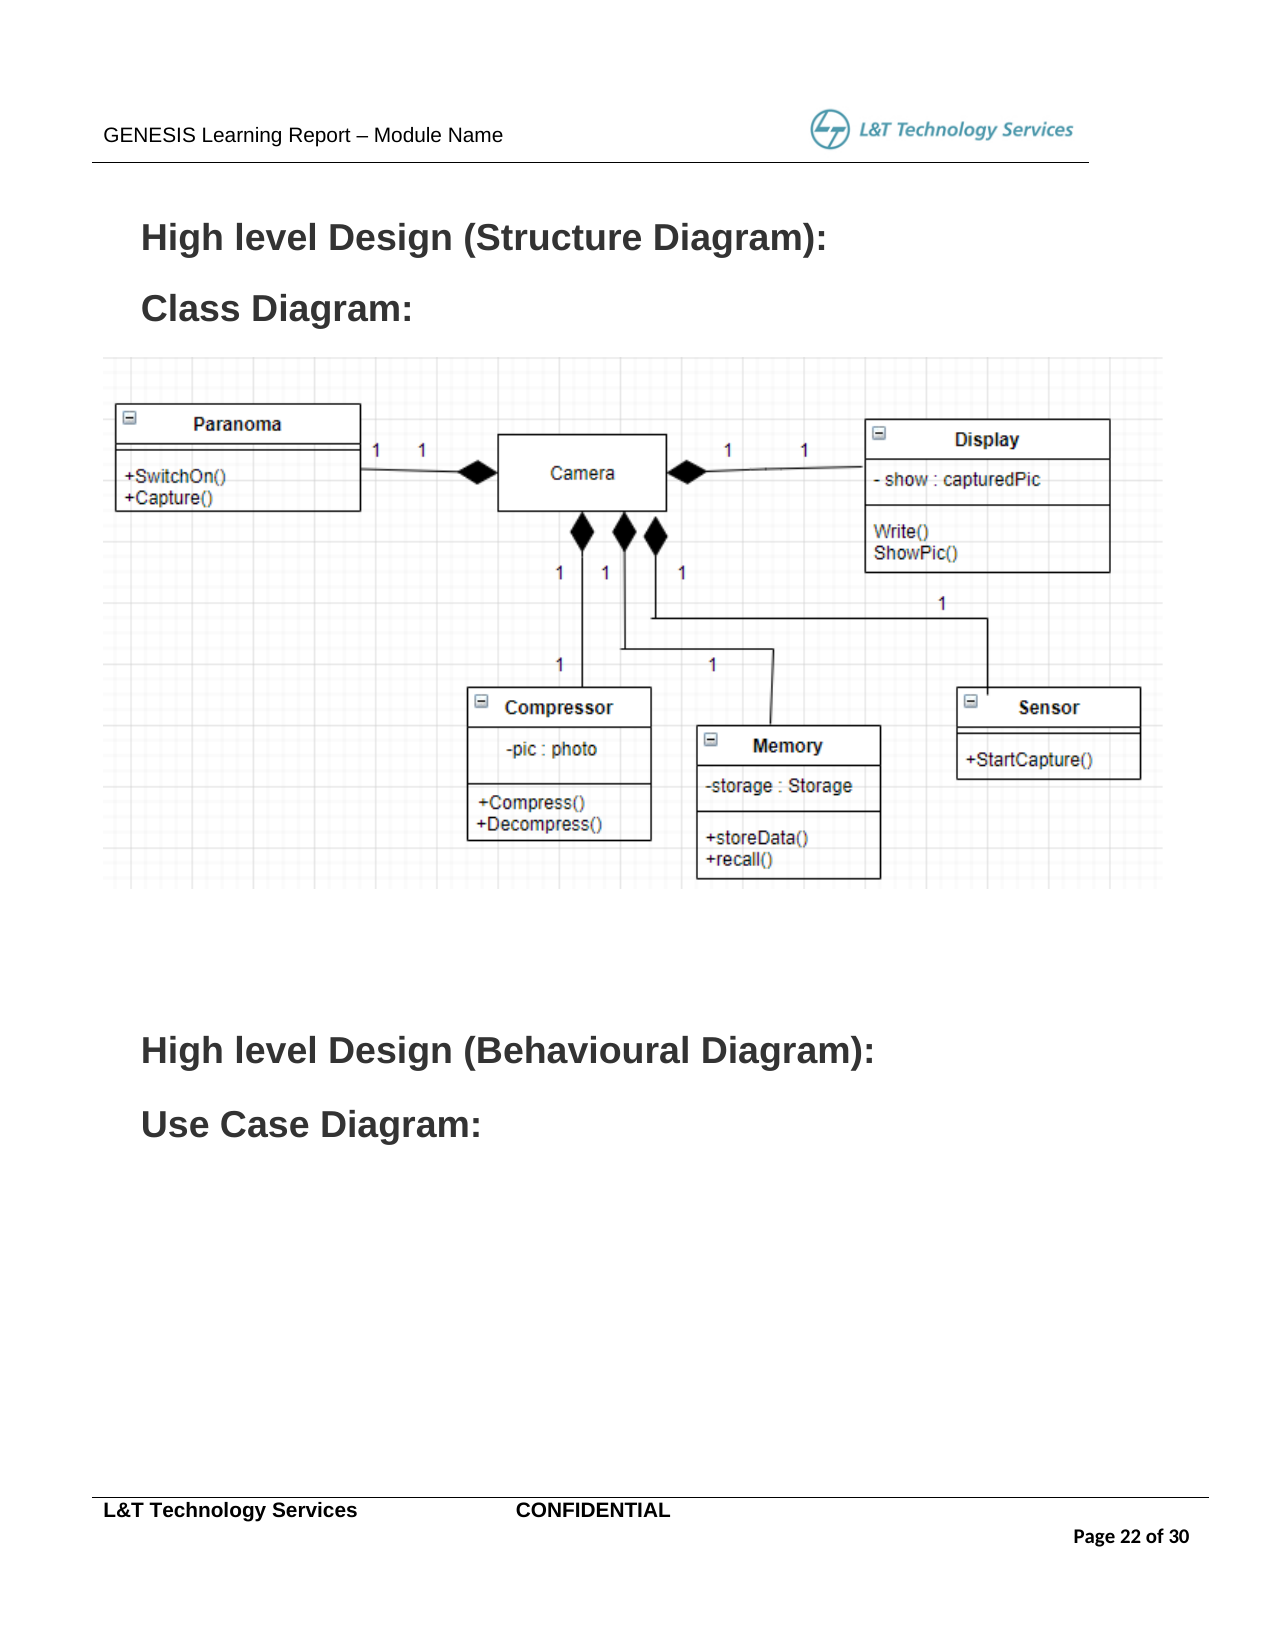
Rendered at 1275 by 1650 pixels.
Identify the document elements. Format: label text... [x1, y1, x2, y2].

text Use Case Diagram: [103, 1102, 1162, 1146]
text High level Design (Structure Diagram): [103, 215, 1162, 258]
text Class Diagram: [103, 286, 1162, 329]
picture [103, 357, 1163, 889]
text High level Design (Behavioural Diagram): [103, 1028, 1162, 1072]
